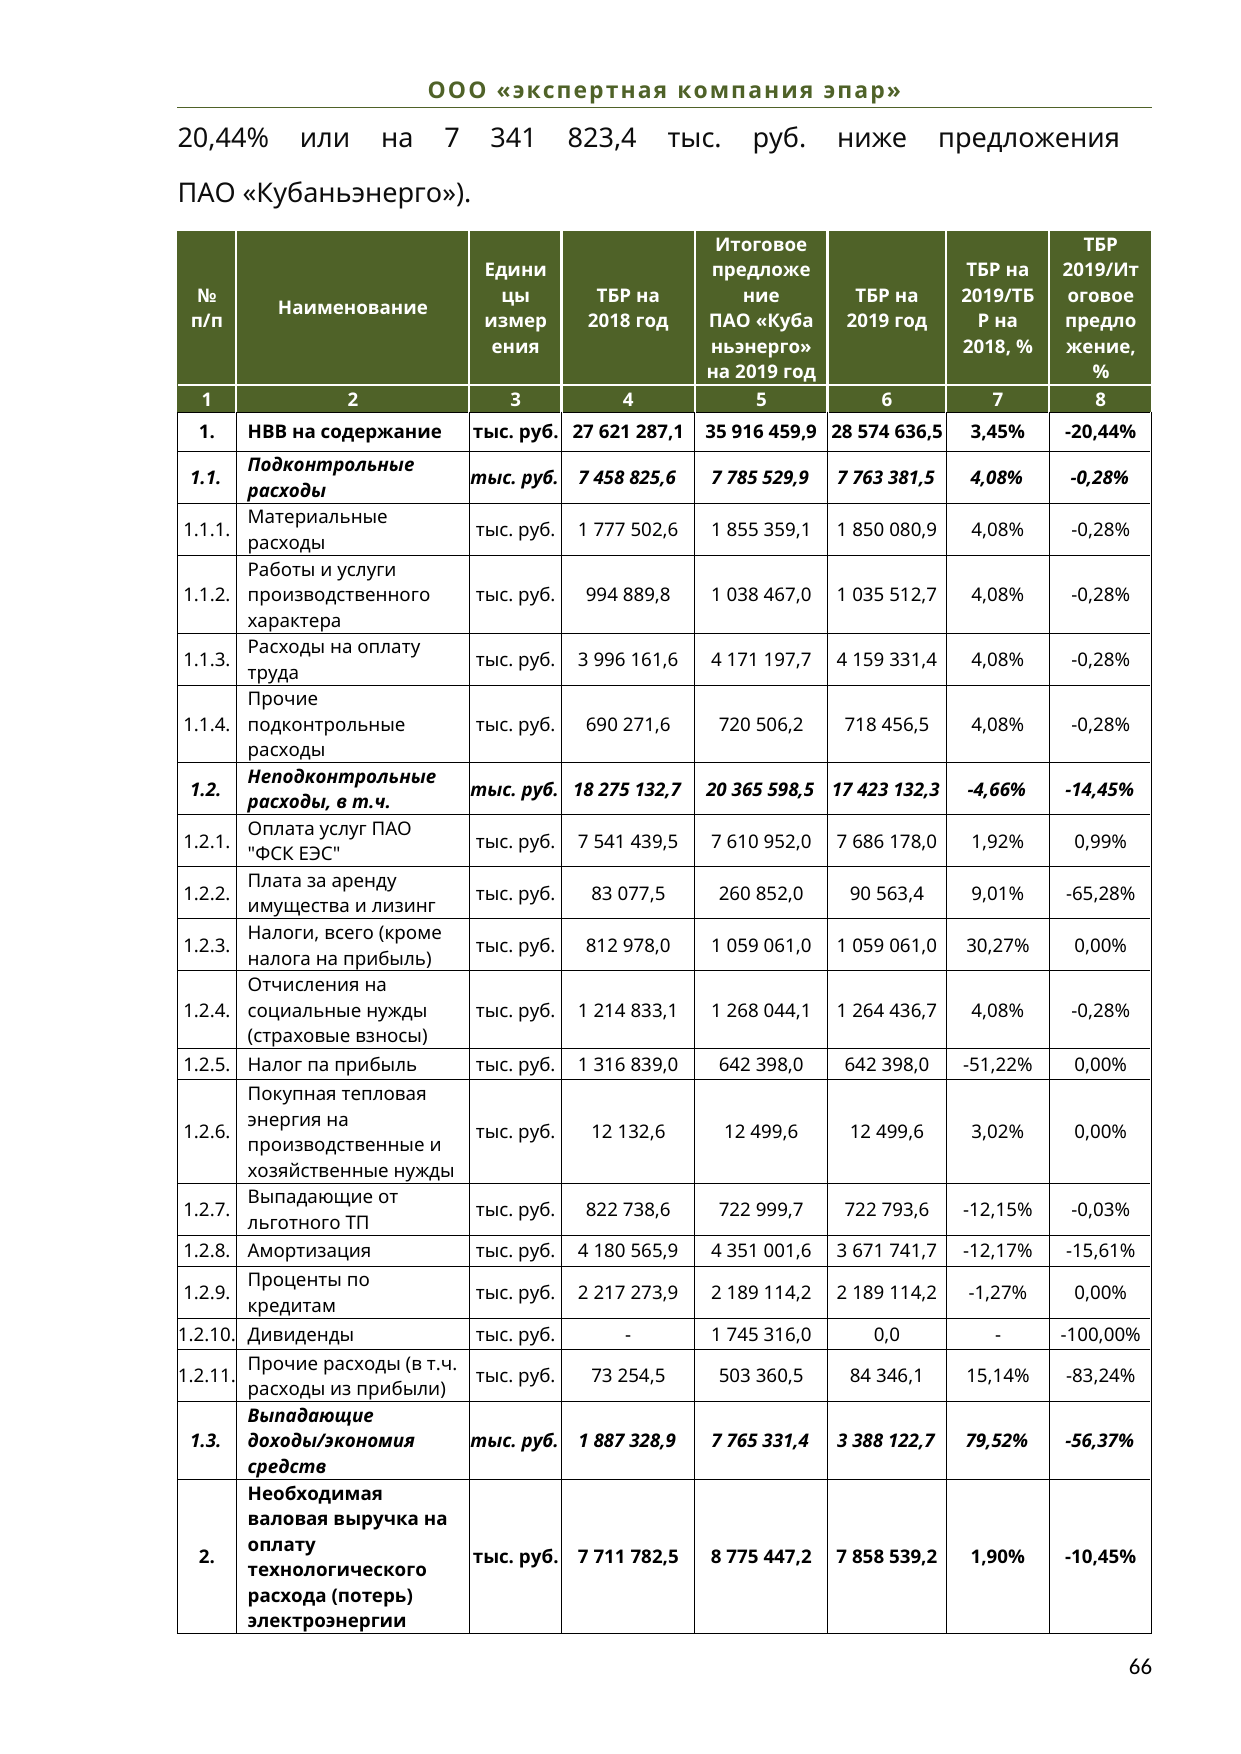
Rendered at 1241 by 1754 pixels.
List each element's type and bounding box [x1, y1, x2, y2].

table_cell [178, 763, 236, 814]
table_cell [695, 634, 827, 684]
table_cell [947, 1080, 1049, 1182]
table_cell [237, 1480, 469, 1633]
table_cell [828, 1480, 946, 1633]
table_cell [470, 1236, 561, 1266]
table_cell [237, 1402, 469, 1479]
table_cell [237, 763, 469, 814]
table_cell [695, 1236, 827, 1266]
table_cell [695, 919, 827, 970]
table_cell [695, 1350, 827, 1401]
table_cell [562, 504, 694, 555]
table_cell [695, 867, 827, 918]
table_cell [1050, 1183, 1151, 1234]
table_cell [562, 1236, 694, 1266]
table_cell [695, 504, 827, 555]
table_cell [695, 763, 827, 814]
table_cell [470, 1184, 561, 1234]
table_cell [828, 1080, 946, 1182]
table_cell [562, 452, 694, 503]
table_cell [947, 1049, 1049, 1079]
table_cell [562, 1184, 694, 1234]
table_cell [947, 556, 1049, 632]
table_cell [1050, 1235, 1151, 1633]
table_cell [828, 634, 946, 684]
text [177, 118, 1152, 210]
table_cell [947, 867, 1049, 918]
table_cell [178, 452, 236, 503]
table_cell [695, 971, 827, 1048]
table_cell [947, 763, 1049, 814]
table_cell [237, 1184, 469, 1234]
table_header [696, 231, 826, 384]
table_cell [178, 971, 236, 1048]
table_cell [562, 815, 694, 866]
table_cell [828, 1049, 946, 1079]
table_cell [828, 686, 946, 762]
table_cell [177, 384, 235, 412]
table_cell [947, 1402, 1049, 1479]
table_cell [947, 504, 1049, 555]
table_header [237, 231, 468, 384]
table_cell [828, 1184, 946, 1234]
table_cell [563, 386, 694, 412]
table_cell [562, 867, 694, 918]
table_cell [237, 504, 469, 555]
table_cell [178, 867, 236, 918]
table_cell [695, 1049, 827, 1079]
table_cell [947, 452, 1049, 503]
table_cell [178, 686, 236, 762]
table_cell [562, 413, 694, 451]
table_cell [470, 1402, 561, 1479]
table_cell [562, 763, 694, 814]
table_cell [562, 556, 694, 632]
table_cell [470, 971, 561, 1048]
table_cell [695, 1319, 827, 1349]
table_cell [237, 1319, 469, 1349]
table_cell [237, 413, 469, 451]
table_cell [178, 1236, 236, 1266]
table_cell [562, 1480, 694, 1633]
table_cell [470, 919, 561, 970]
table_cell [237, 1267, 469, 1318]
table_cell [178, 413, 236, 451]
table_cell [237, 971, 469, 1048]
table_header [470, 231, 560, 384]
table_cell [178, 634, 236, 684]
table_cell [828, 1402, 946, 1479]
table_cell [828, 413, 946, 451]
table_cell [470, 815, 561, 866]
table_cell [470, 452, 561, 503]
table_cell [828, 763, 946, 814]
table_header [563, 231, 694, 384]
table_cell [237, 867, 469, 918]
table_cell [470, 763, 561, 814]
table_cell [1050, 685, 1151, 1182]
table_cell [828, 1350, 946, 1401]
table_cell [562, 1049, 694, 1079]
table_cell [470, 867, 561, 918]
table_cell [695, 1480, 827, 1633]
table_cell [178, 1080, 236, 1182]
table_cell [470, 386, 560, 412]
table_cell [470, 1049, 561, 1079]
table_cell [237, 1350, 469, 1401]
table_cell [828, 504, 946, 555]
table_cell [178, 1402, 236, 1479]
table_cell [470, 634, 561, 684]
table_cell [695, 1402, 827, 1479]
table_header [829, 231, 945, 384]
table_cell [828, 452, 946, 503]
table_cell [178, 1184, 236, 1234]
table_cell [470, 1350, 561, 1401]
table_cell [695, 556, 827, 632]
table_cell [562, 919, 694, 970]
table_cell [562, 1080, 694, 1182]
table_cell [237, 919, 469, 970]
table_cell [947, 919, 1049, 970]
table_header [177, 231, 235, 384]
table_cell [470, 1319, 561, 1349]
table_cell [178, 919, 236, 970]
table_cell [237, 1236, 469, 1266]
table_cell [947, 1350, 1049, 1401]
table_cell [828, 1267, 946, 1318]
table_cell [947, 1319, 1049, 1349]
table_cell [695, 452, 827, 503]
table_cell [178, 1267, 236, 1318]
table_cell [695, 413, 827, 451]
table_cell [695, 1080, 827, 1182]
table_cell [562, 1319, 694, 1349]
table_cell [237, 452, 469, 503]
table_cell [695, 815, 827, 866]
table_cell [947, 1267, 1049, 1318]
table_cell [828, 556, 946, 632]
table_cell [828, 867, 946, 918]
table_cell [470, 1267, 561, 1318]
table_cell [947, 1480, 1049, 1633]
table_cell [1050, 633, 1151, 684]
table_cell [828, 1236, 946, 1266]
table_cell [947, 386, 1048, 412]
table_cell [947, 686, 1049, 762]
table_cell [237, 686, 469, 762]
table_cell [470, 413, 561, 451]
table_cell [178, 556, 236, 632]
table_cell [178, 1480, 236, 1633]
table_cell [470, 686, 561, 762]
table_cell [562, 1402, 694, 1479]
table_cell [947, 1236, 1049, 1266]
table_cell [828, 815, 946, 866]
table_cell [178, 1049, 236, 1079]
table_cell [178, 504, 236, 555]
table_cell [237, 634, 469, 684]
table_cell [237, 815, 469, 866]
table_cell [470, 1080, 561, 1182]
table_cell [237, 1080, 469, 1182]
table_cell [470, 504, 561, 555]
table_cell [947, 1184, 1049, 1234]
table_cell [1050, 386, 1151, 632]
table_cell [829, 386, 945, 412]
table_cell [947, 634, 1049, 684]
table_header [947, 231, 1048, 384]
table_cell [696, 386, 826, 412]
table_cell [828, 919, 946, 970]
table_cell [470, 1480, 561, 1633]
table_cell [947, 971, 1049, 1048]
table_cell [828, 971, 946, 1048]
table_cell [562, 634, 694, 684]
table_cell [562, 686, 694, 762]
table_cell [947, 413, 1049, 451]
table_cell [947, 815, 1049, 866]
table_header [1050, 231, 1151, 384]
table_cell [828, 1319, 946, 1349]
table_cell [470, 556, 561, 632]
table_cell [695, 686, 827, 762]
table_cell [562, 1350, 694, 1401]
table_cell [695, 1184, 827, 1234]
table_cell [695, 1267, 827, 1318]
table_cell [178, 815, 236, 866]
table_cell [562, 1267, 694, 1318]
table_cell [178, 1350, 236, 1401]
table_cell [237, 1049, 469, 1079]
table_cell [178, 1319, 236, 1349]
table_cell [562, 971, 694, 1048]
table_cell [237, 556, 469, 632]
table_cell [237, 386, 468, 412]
